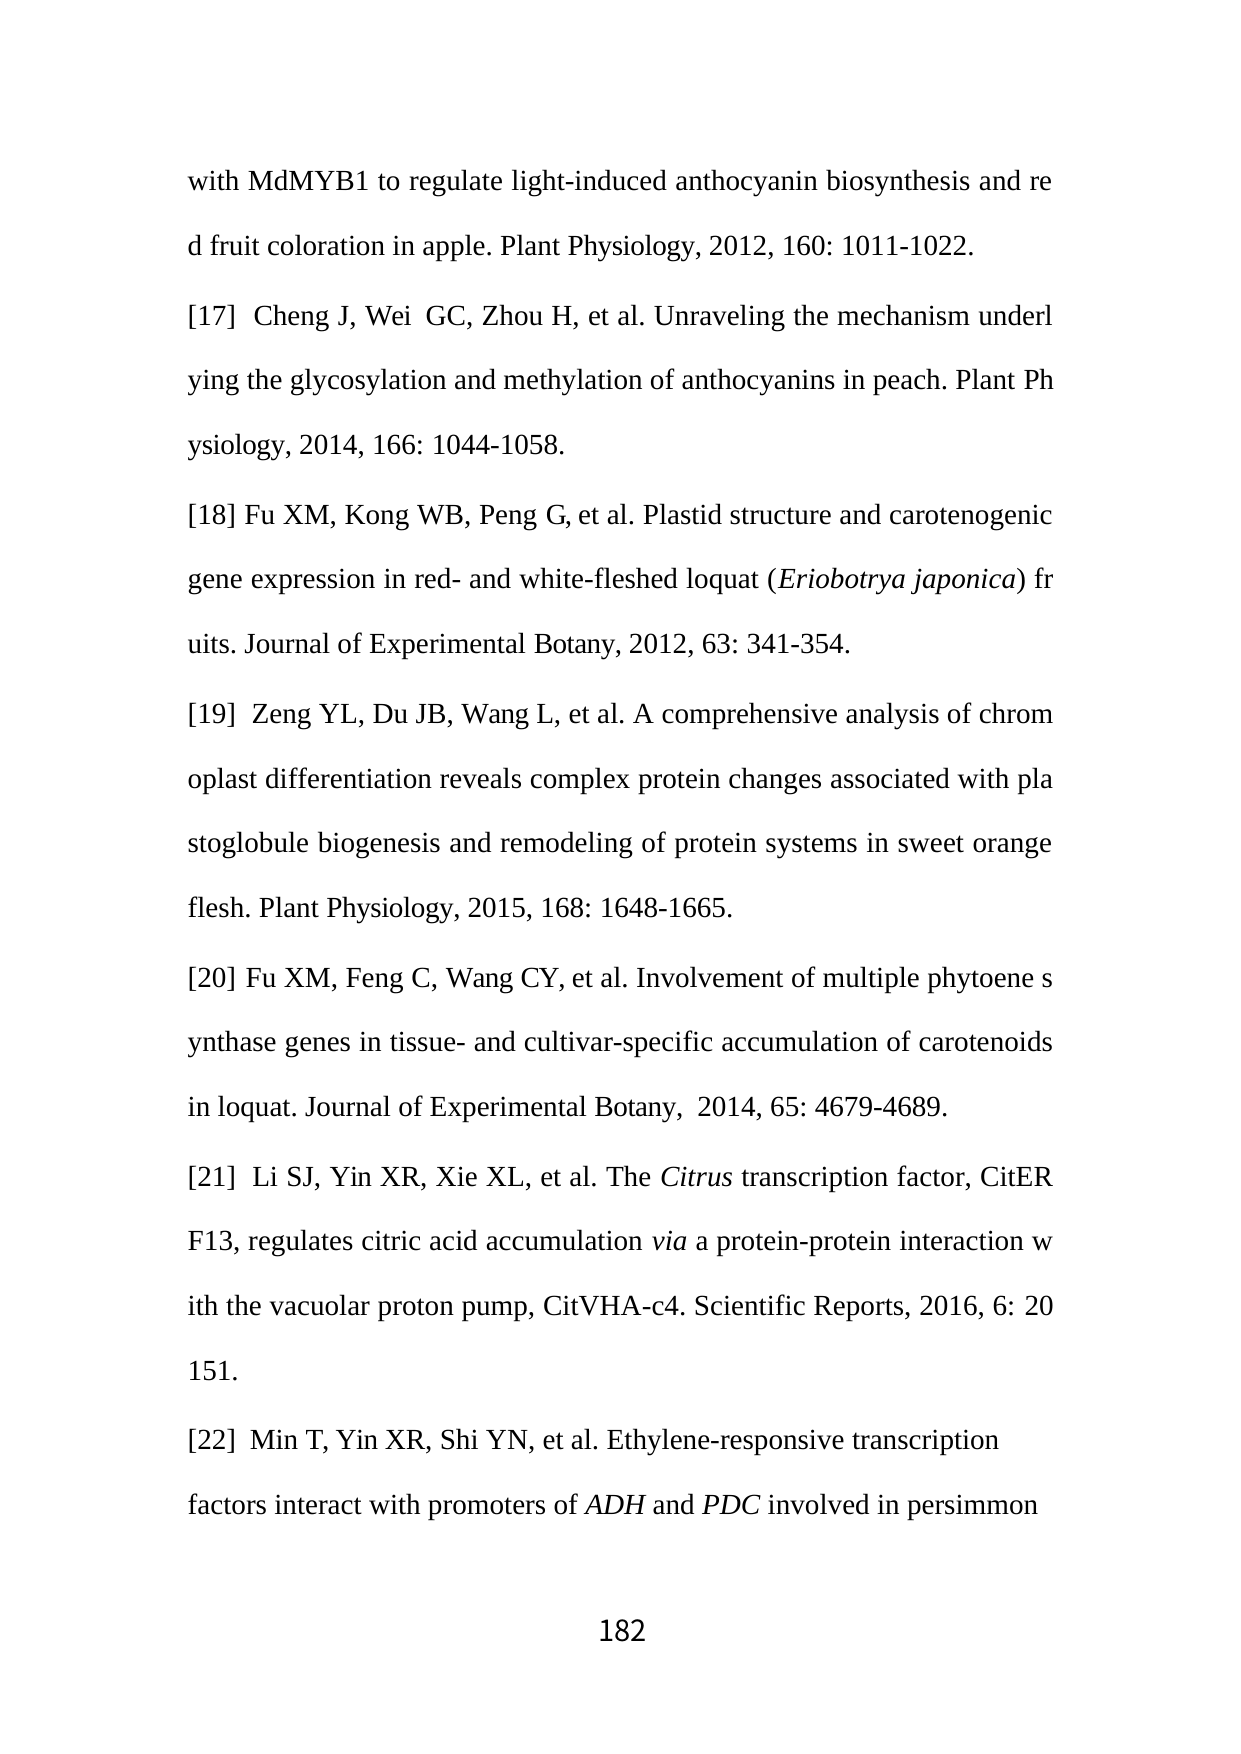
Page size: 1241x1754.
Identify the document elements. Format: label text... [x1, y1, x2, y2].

list Fu XM, Feng C, Wang CY, et al. Involvement of multiple phytoene synthase genes in tissue- and cultivar-specific accumulation of carotenoids in loquat. Journal of Experimental Botany, 2014, 65: 4679-4689. [187, 960, 1053, 1123]
text factors interact with promoters of ADH and PDC involved in persimmon [187, 1487, 1182, 1521]
list Min T, Yin XR, Shi YN, et al. Ethylene-responsive transcription [187, 1422, 1182, 1456]
list Li SJ, Yin XR, Xie XL, et al. The Citrus transcription factor, CitERF13, regulates citric acid accumulation via a protein-protein interaction with the vacuolar proton pump, CitVHA-c4. Scientific Reports, 2016, 6: 20151. [187, 1159, 1053, 1386]
text with MdMYB1 to regulate light-induced anthocyanin biosynthesis and red fruit coloration in apple. Plant Physiology, 2012, 160: 1011-1022. [187, 163, 1053, 262]
list Cheng J, Wei GC, Zhou H, et al. Unraveling the mechanism underlying the glycosylation and methylation of anthocyanins in peach. Plant Physiology, 2014, 166: 1044-1058. [187, 298, 1053, 461]
list Zeng YL, Du JB, Wang L, et al. A comprehensive analysis of chromoplast differentiation reveals complex protein changes associated with plastoglobule biogenesis and remodeling of protein systems in sweet orange flesh. Plant Physiology, 2015, 168: 1648-1665. [187, 696, 1053, 924]
list Fu XM, Kong WB, Peng G, et al. Plastid structure and carotenogenic gene expression in red- and white-fleshed loquat (Eriobotrya japonica) fruits. Journal of Experimental Botany, 2012, 63: 341-354. [187, 497, 1053, 660]
